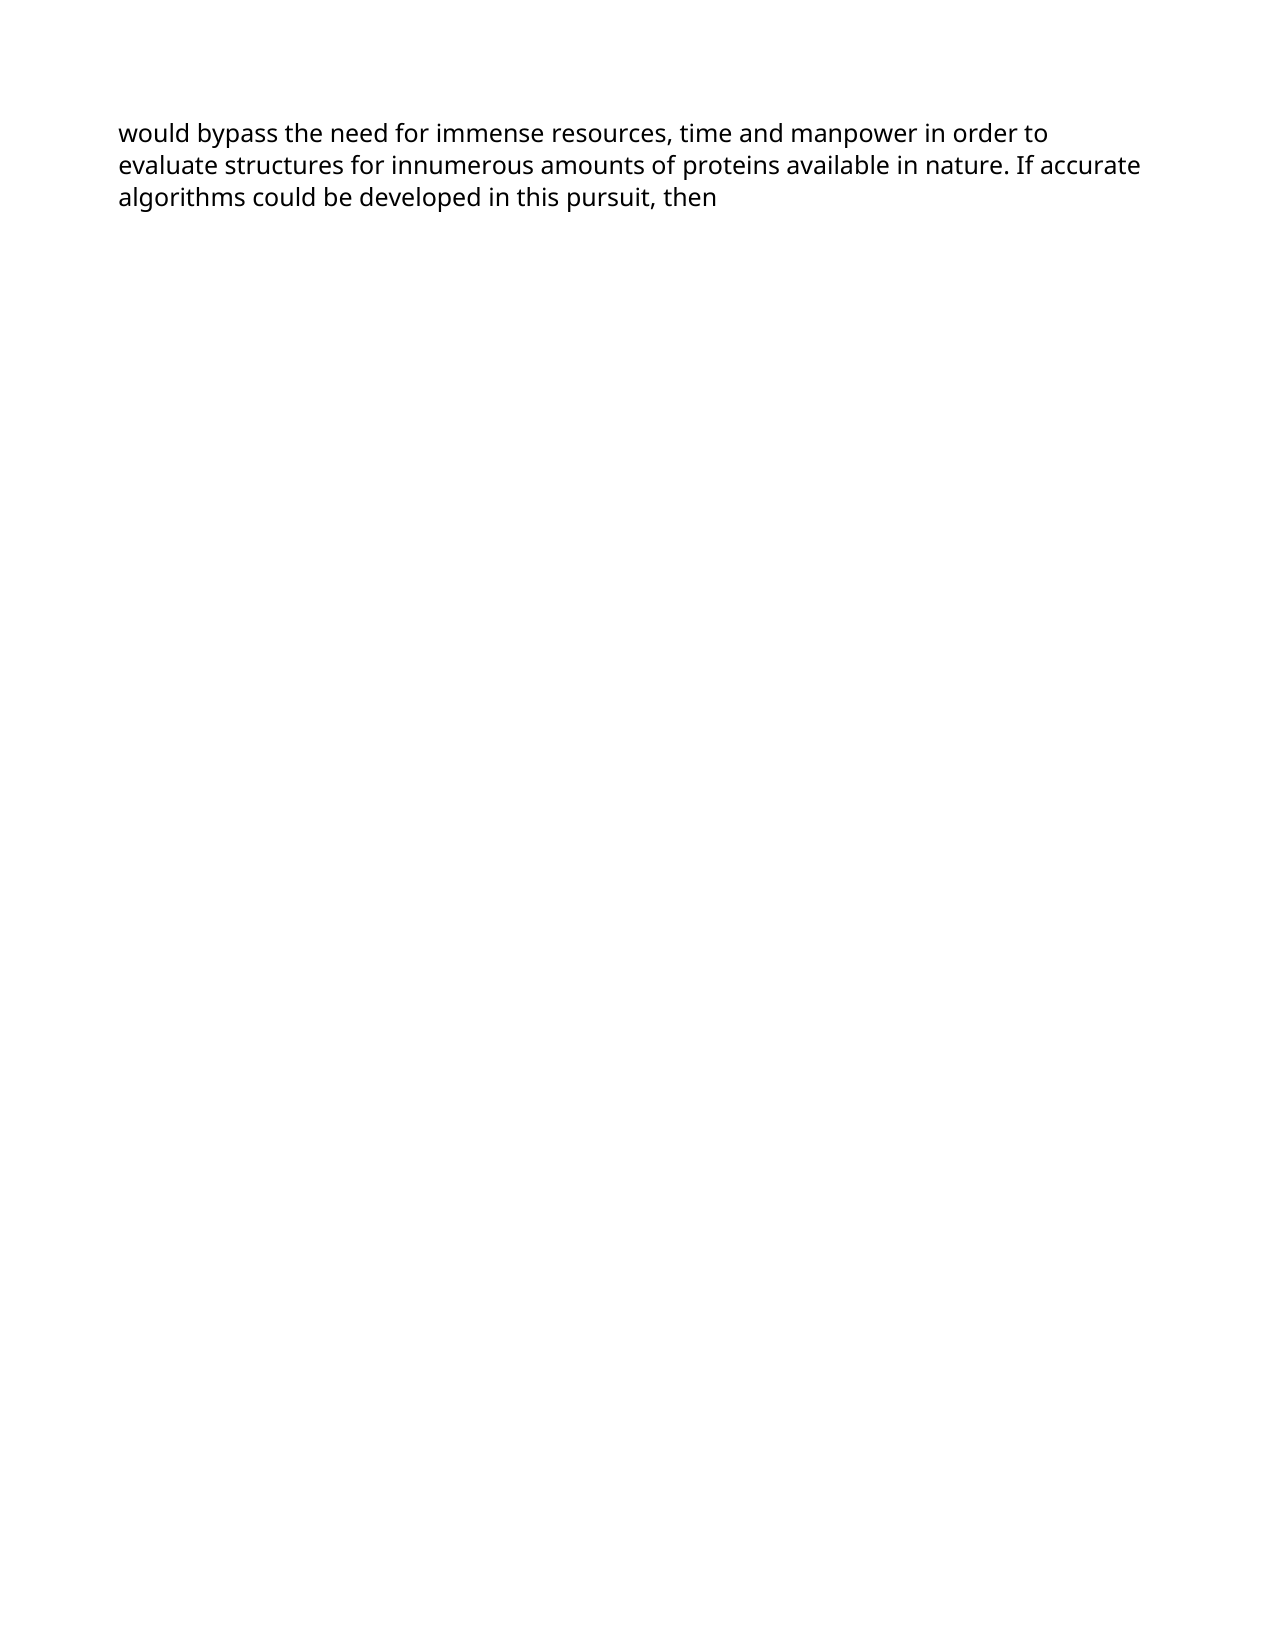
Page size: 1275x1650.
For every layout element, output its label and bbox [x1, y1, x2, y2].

text [118, 117, 1153, 214]
